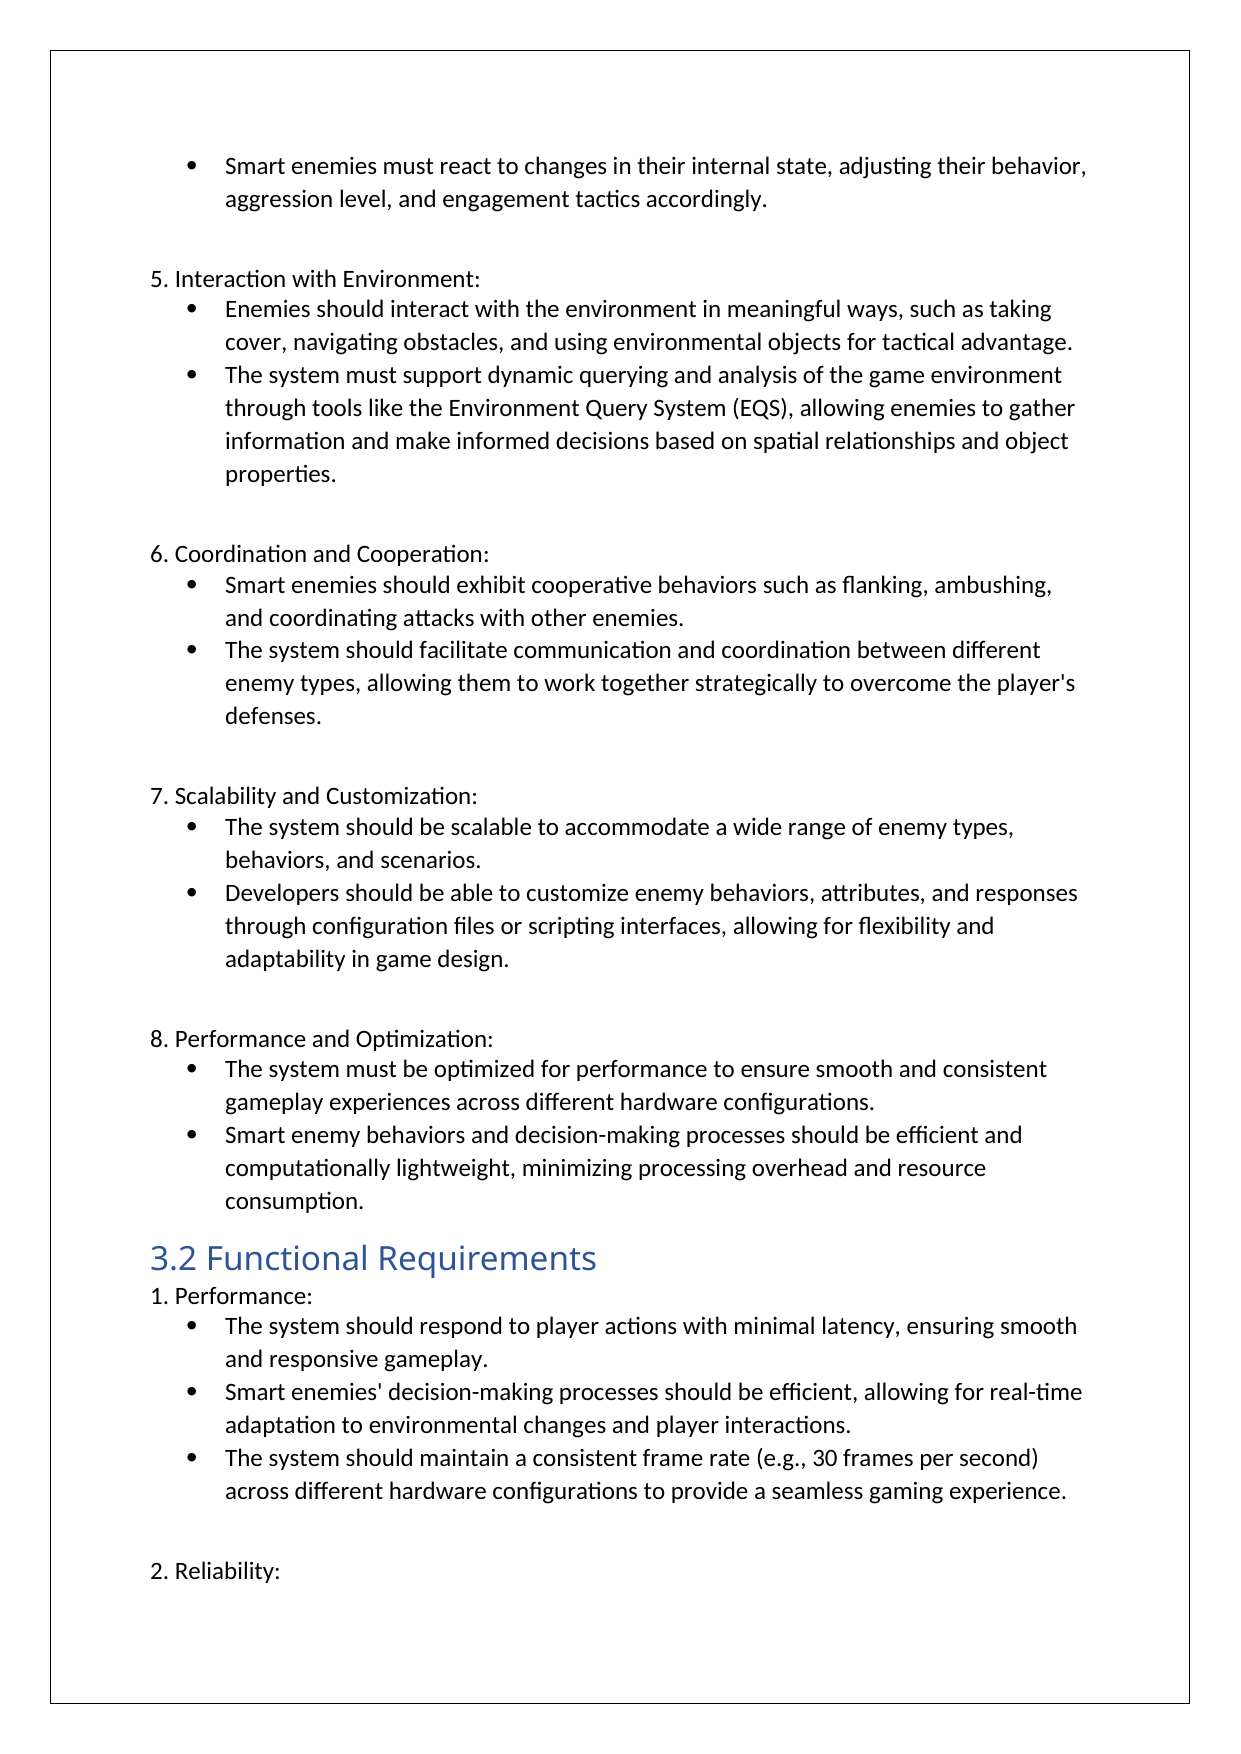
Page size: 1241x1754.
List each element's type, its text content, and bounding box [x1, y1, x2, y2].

text 8. Performance and Optimization: [150, 1023, 1090, 1053]
list The system should facilitate communication and coordination between different enemy types, allowing them to work together strategically to overcome the player's defenses. [187, 634, 1090, 731]
list The system should maintain a consistent frame rate (e.g., 30 frames per second) across different hardware configurations to provide a seamless gaming experience. [187, 1442, 1090, 1506]
text 2. Reliability: [150, 1555, 1090, 1586]
list The system should respond to player actions with minimal latency, ensuring smooth and responsive gameplay. [187, 1311, 1090, 1374]
text 7. Scalability and Customization: [150, 781, 1090, 811]
text 6. Coordination and Cooperation: [150, 538, 1090, 569]
text 5. Interaction with Environment: [150, 263, 1090, 293]
list Smart enemies should exhibit cooperative behaviors such as flanking, ambushing, and coordinating attacks with other enemies. [187, 569, 1090, 632]
list The system must support dynamic querying and analysis of the game environment through tools like the Environment Query System (EQS), allowing enemies to gather information and make informed decisions based on spatial relationships and object properties. [187, 359, 1090, 489]
text 1. Performance: [150, 1280, 1090, 1311]
list The system must be optimized for performance to ensure smooth and consistent gameplay experiences across different hardware configurations. [187, 1053, 1090, 1117]
list Enemies should interact with the environment in meaningful ways, such as taking cover, navigating obstacles, and using environmental objects for tactical advantage. [187, 293, 1090, 357]
list Smart enemy behaviors and decision-making processes should be efficient and computationally lightweight, minimizing processing overhead and resource consumption. [187, 1119, 1090, 1216]
text 3.2 Functional Requirements [150, 1234, 1090, 1280]
list Smart enemies' decision-making processes should be efficient, allowing for real-time adaptation to environmental changes and player interactions. [187, 1376, 1090, 1440]
list Developers should be able to customize enemy behaviors, attributes, and responses through configuration files or scripting interfaces, allowing for flexibility and adaptability in game design. [187, 877, 1090, 973]
list The system should be scalable to accommodate a wide range of enemy types, behaviors, and scenarios. [187, 811, 1090, 874]
list Smart enemies must react to changes in their internal state, adjusting their behavior, aggression level, and engagement tactics accordingly. [187, 150, 1090, 213]
